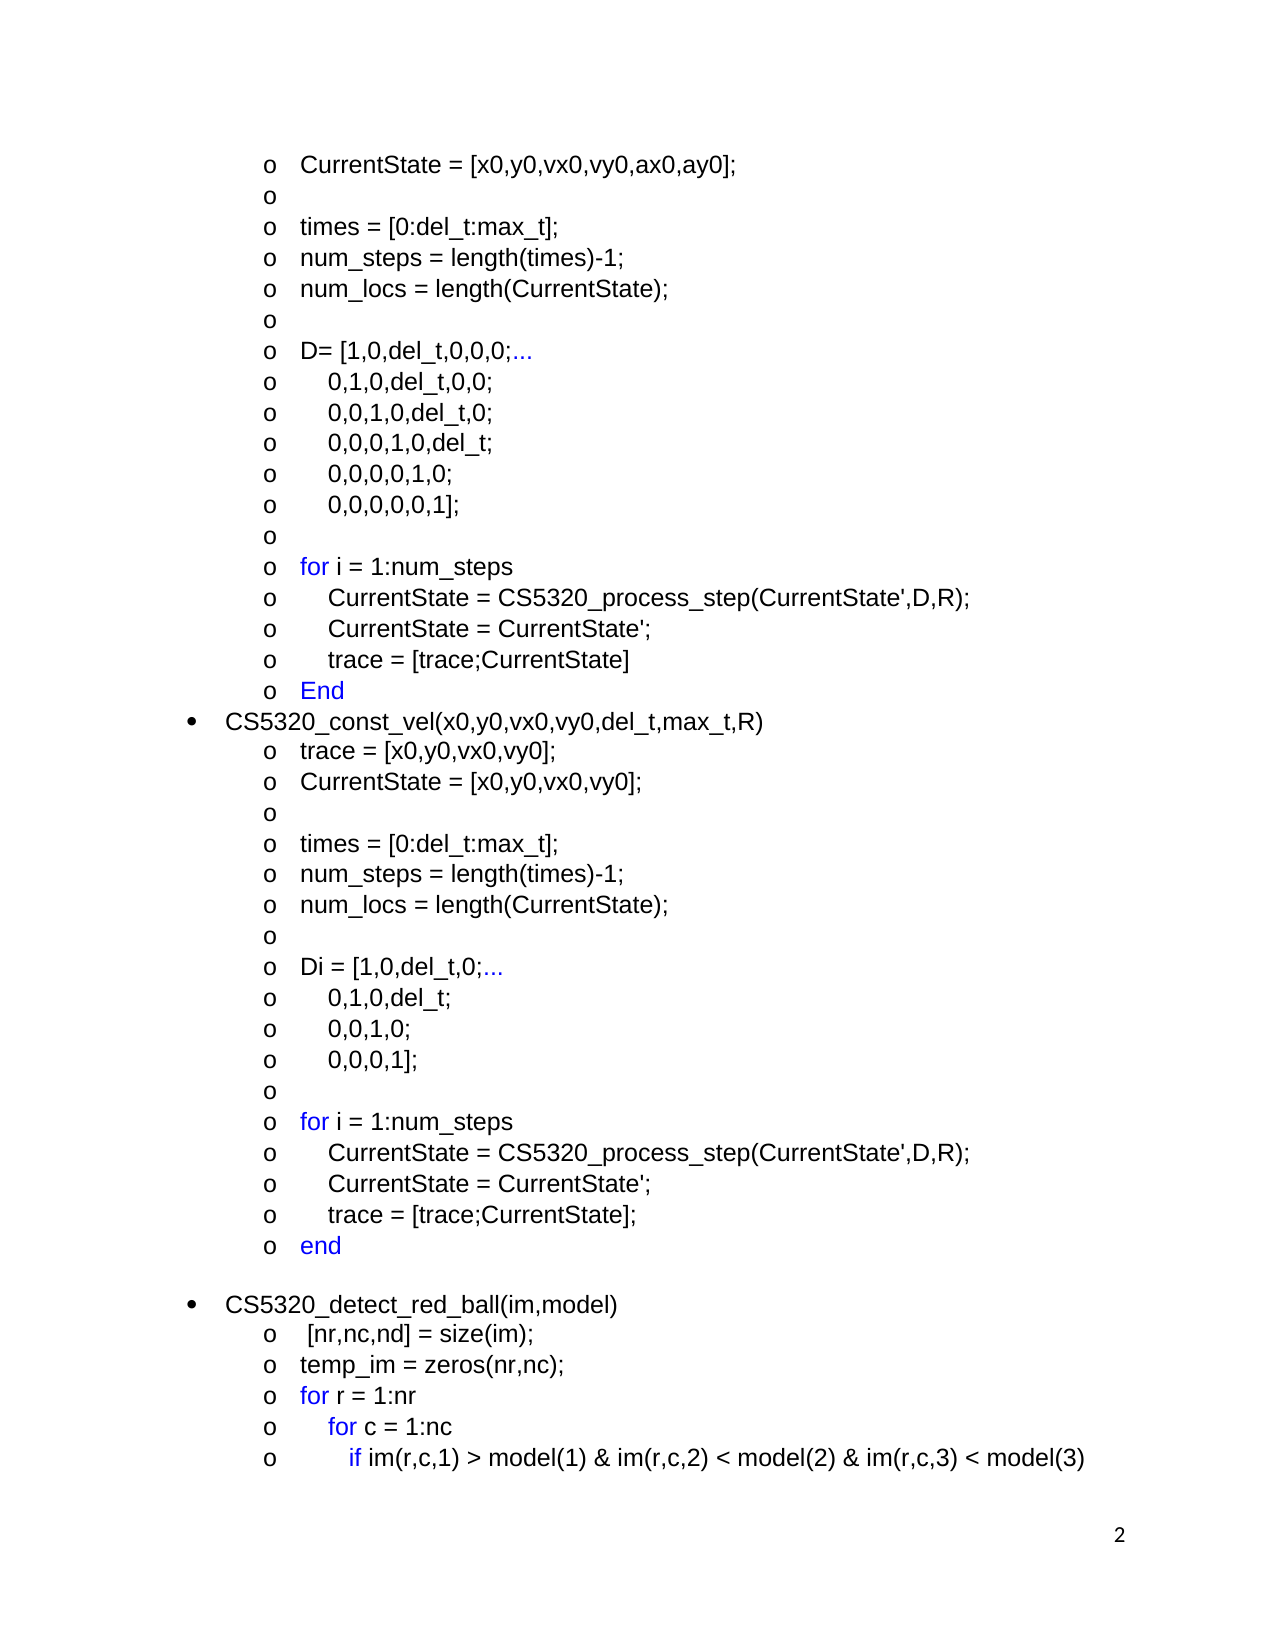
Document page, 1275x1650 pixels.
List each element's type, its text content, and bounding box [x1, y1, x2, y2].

list num_steps = length(times)-1; [262, 243, 1125, 274]
list num_locs = length(CurrentState); [262, 890, 1125, 921]
list 0,0,0,0,1,0; [262, 459, 1125, 490]
list End [262, 676, 1125, 707]
list 0,1,0,del_t; [262, 983, 1125, 1014]
list CurrentState = [x0,y0,vx0,vy0,ax0,ay0]; [262, 150, 1125, 181]
list if im(r,c,1) > model(1) & im(r,c,2) < model(2) & im(r,c,3) < model(3) [262, 1443, 1125, 1474]
list CurrentState = CS5320_process_step(CurrentState',D,R); [262, 1138, 1125, 1169]
list 0,0,0,0,0,1]; [262, 490, 1125, 521]
list 0,0,1,0,del_t,0; [262, 397, 1125, 428]
list CS5320_detect_red_ball(im,model) [187, 1290, 1125, 1319]
list CurrentState = CurrentState'; [262, 614, 1125, 645]
list for i = 1:num_steps [262, 552, 1125, 583]
list [nr,nc,nd] = size(im); [262, 1319, 1125, 1350]
list trace = [x0,y0,vx0,vy0]; [262, 736, 1125, 767]
list 0,0,0,1]; [262, 1045, 1125, 1076]
list num_locs = length(CurrentState); [262, 274, 1125, 305]
list trace = [trace;CurrentState] [262, 645, 1125, 676]
list num_steps = length(times)-1; [262, 859, 1125, 890]
list trace = [trace;CurrentState]; [262, 1200, 1125, 1231]
list CS5320_const_vel(x0,y0,vx0,vy0,del_t,max_t,R) [187, 707, 1125, 736]
list CurrentState = [x0,y0,vx0,vy0]; [262, 767, 1125, 798]
list 0,0,1,0; [262, 1014, 1125, 1045]
list for i = 1:num_steps [262, 1107, 1125, 1138]
list times = [0:del_t:max_t]; [262, 828, 1125, 859]
list Di = [1,0,del_t,0;... [262, 952, 1125, 983]
list temp_im = zeros(nr,nc); [262, 1350, 1125, 1381]
list 0,1,0,del_t,0,0; [262, 367, 1125, 397]
list 0,0,0,1,0,del_t; [262, 428, 1125, 459]
list times = [0:del_t:max_t]; [262, 212, 1125, 243]
list for c = 1:nc [262, 1412, 1125, 1443]
list D= [1,0,del_t,0,0,0;... [262, 336, 1125, 367]
list end [262, 1231, 1125, 1262]
list CurrentState = CurrentState'; [262, 1169, 1125, 1200]
list for r = 1:nr [262, 1381, 1125, 1412]
list CurrentState = CS5320_process_step(CurrentState',D,R); [262, 583, 1125, 614]
